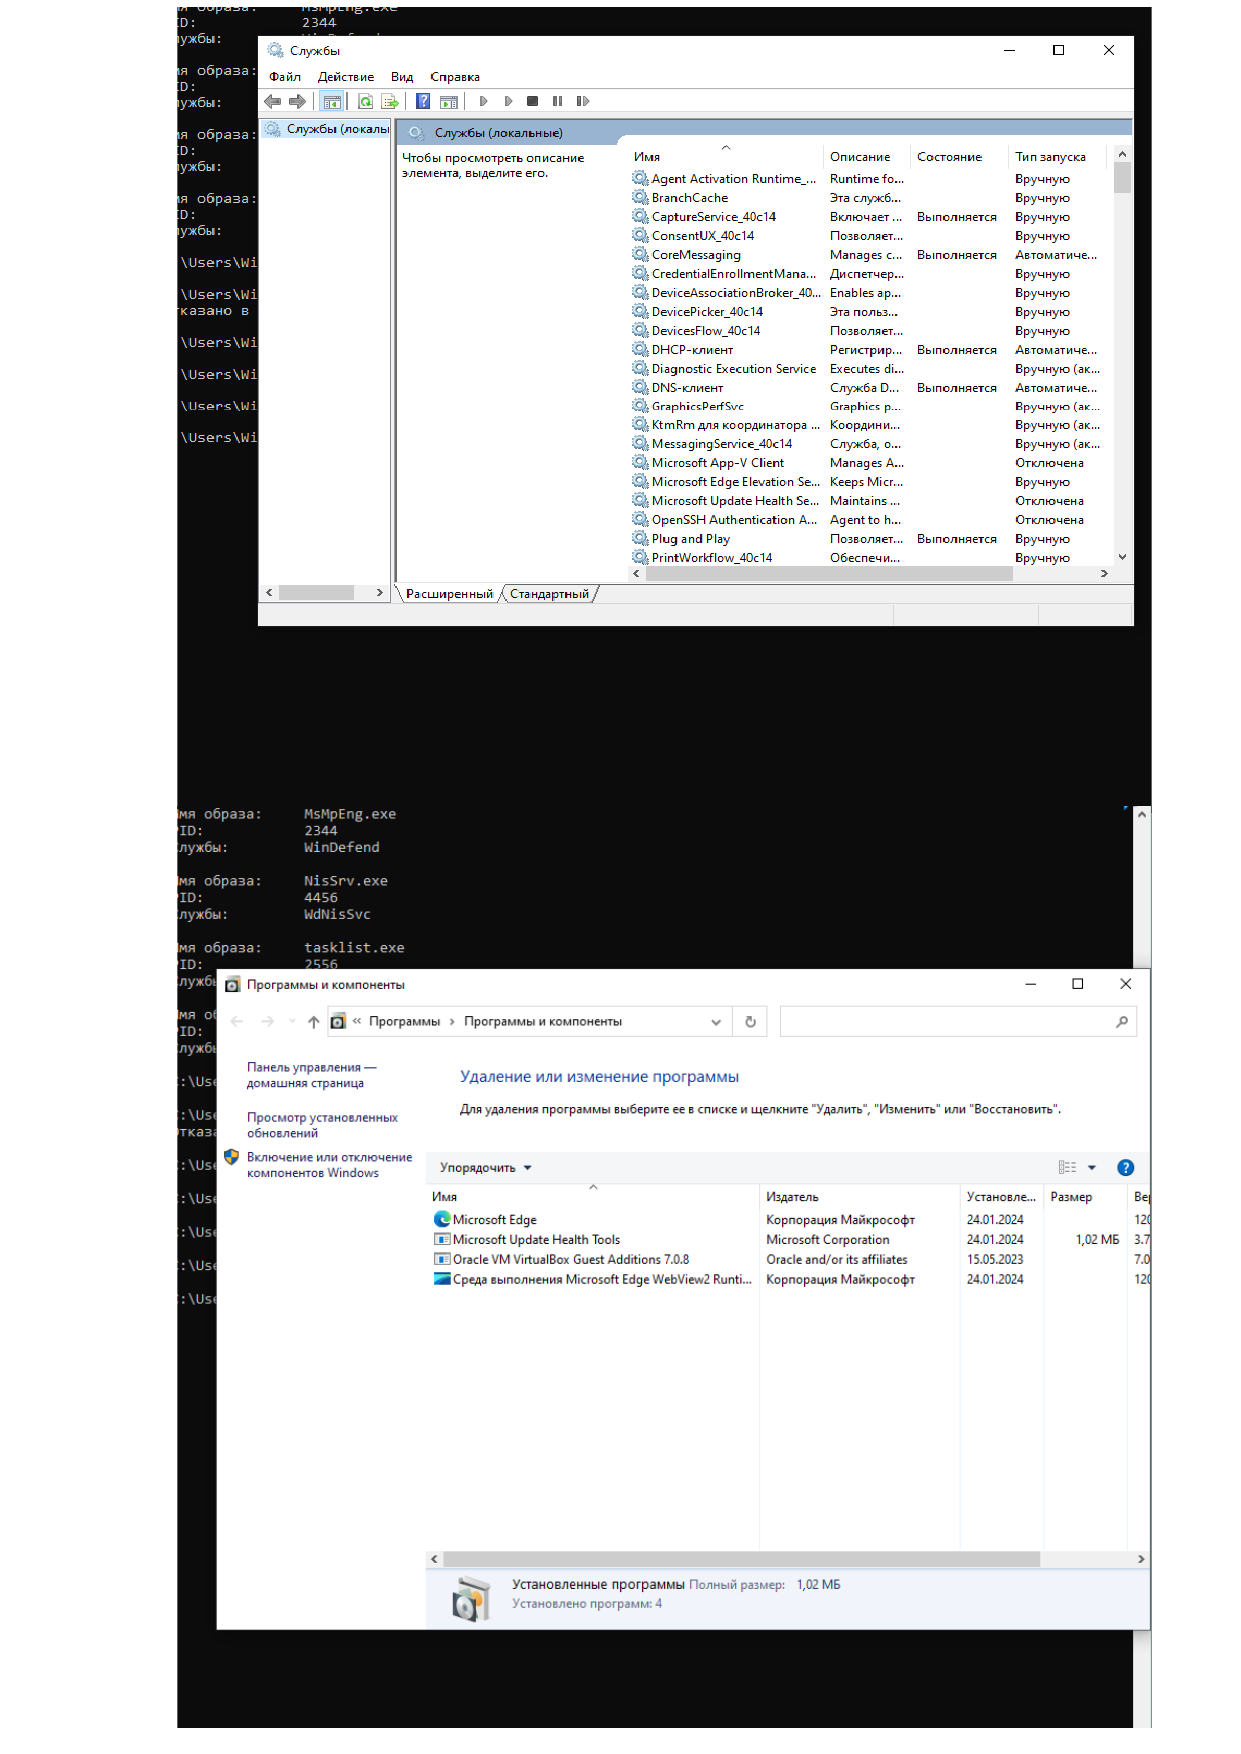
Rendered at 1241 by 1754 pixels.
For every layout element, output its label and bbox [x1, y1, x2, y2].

picture [177, 7, 1152, 1728]
